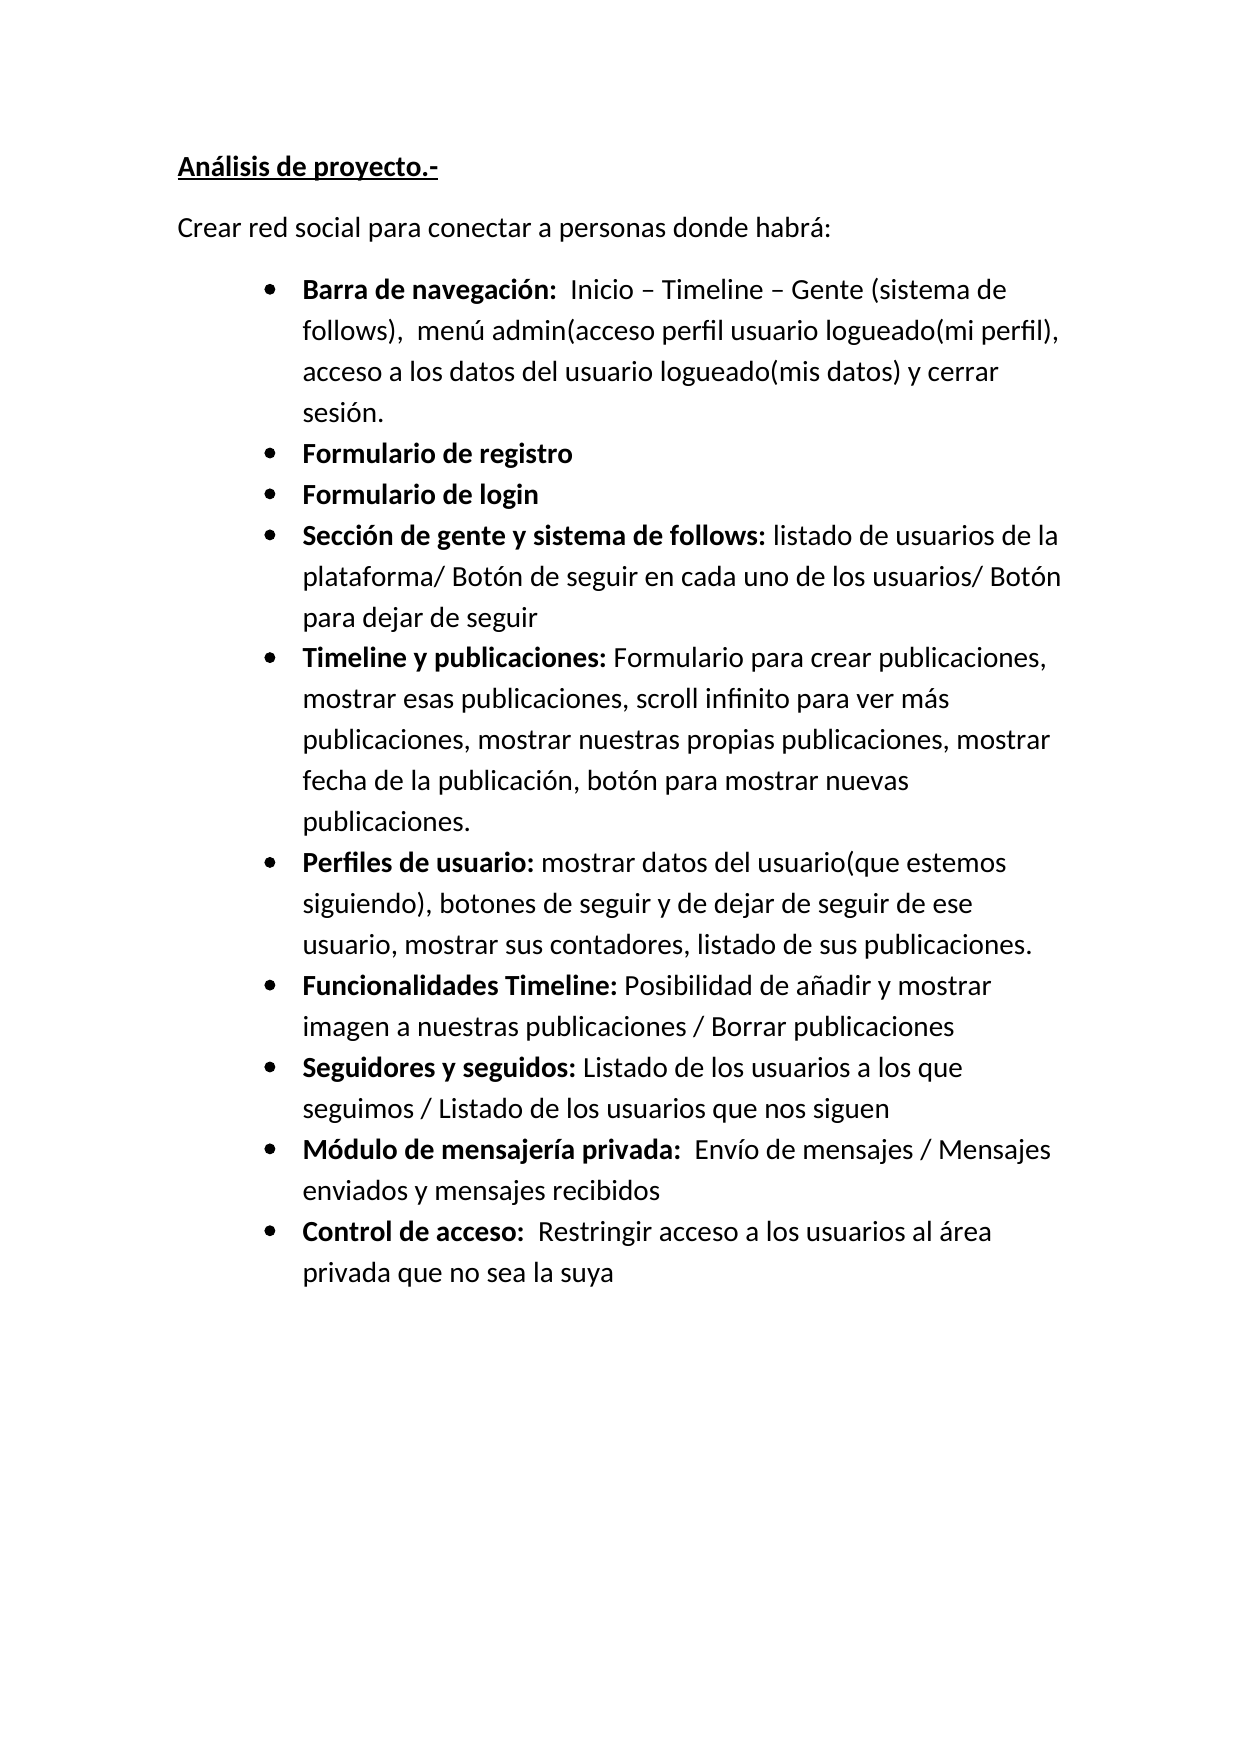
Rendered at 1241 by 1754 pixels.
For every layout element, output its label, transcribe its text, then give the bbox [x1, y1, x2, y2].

list Módulo de mensajería privada: Envío de mensajes / Mensajes enviados y mensajes recibidos [265, 1131, 1063, 1207]
list Control de acceso: Restringir acceso a los usuarios al área privada que no sea la suya [265, 1213, 1063, 1289]
text Análisis de proyecto.- [177, 148, 1063, 183]
list Barra de navegación: Inicio – Timeline – Gente (sistema de follows), menú admin(acceso perfil usuario logueado(mi perfil), acceso a los datos del usuario logueado(mis datos) y cerrar sesión. [265, 271, 1063, 429]
text Crear red social para conectar a personas donde habrá: [177, 209, 1063, 245]
list Sección de gente y sistema de follows: listado de usuarios de la plataforma/ Botón de seguir en cada uno de los usuarios/ Botón para dejar de seguir [265, 517, 1063, 634]
list Perfiles de usuario: mostrar datos del usuario(que estemos siguiendo), botones de seguir y de dejar de seguir de ese usuario, mostrar sus contadores, listado de sus publicaciones. [265, 844, 1063, 962]
list Formulario de login [265, 476, 1063, 511]
list Seguidores y seguidos: Listado de los usuarios a los que seguimos / Listado de los usuarios que nos siguen [265, 1049, 1063, 1126]
list Formulario de registro [265, 435, 1063, 471]
list Funcionalidades Timeline: Posibilidad de añadir y mostrar imagen a nuestras publicaciones / Borrar publicaciones [265, 967, 1063, 1044]
list Timeline y publicaciones: Formulario para crear publicaciones, mostrar esas publicaciones, scroll infinito para ver más publicaciones, mostrar nuestras propias publicaciones, mostrar fecha de la publicación, botón para mostrar nuevas publicaciones. [265, 639, 1063, 839]
